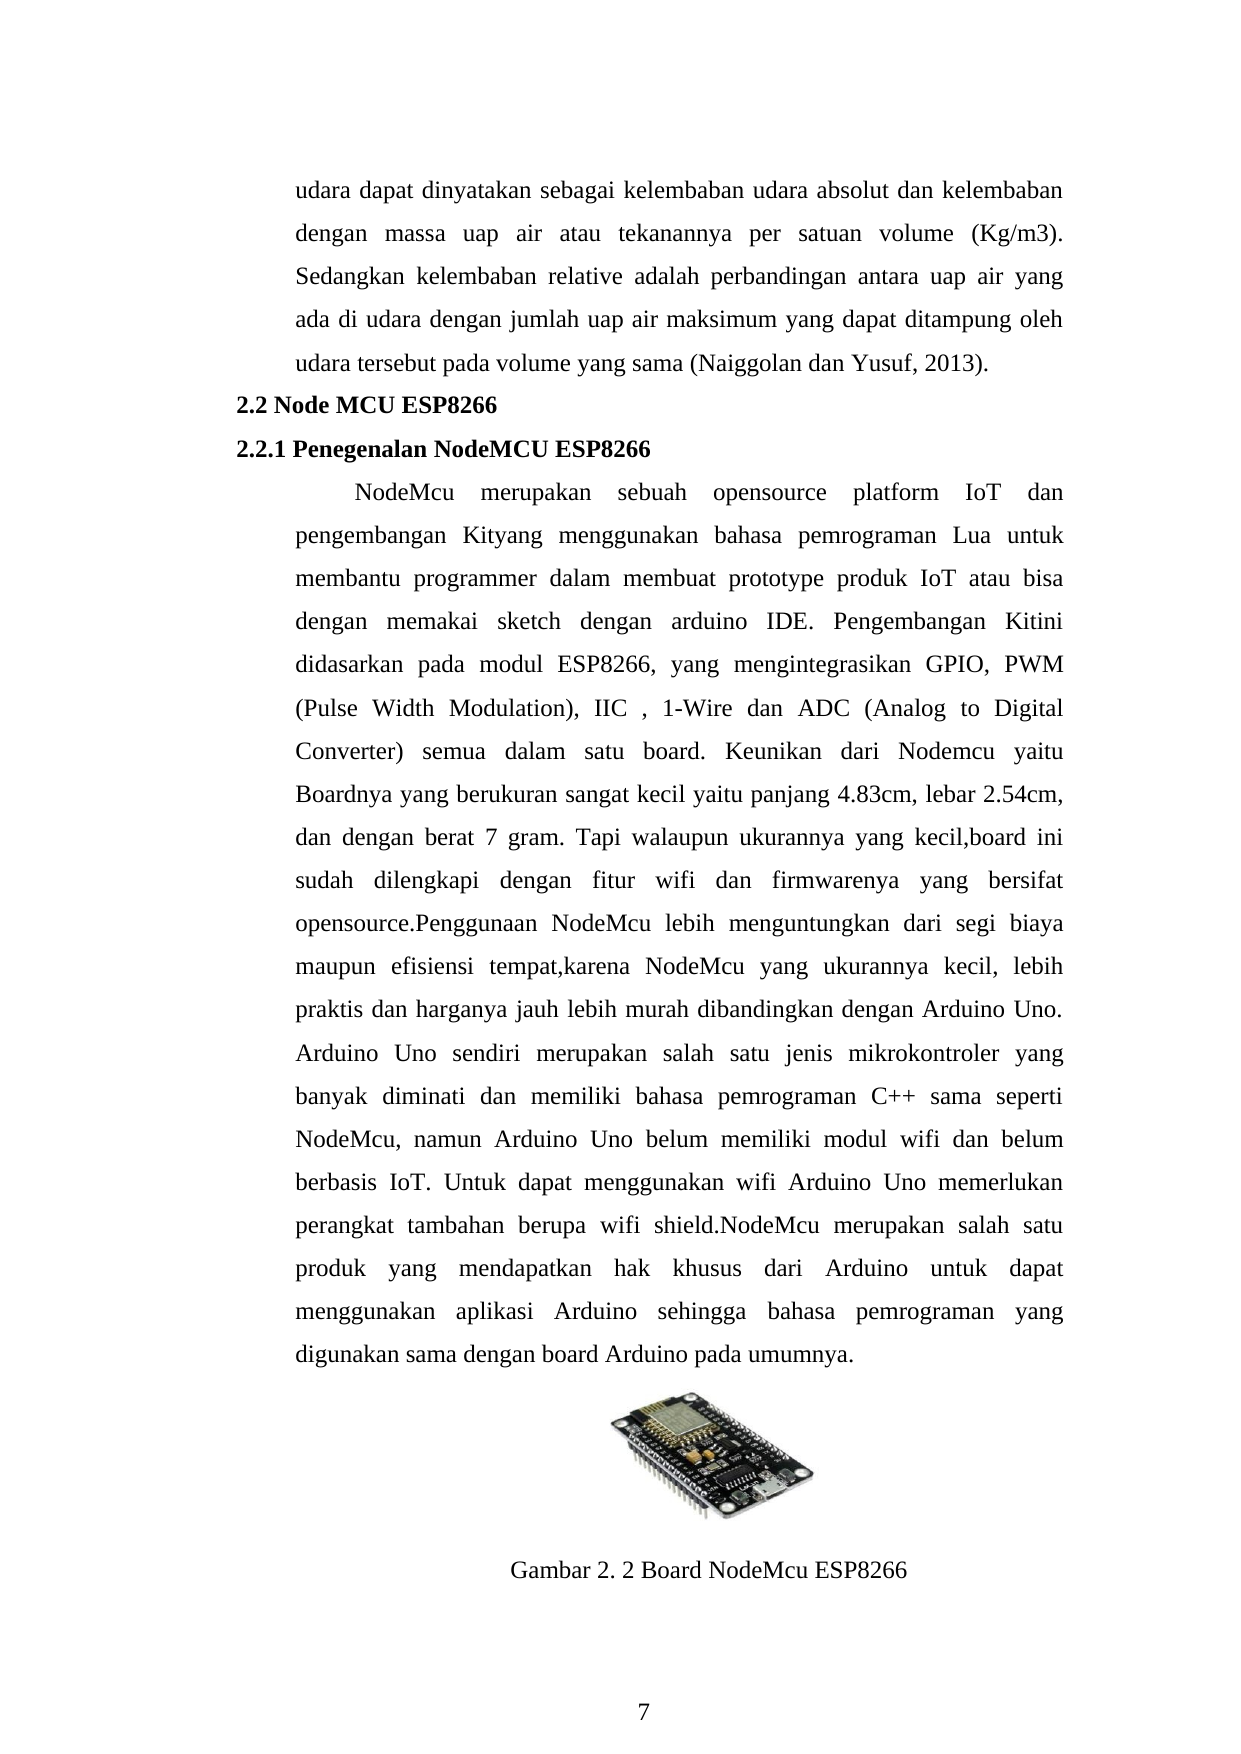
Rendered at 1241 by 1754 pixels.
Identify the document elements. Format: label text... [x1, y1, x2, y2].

subtitle Node MCU ESP8266 [236, 391, 1078, 419]
subtitle Penegenalan NodeMCU ESP8266 [236, 434, 1078, 463]
text NodeMcu merupakan sebuah opensource platform IoT dan pengembangan Kityang menggunakan bahasa pemrograman Lua untuk membantu programmer dalam membuat prototype produk IoT atau bisa dengan memakai sketch dengan arduino IDE. Pengembangan Kitini didasarkan pada modul ESP8266, yang mengintegrasikan GPIO, PWM (Pulse Width Modulation), IIC , 1-Wire dan ADC (Analog to Digital Converter) semua dalam satu board. Keunikan dari Nodemcu yaitu Boardnya yang berukuran sangat kecil yaitu panjang 4.83cm, lebar 2.54cm, dan dengan berat 7 gram. Tapi walaupun ukurannya yang kecil,board ini sudah dilengkapi dengan fitur wifi dan firmwarenya yang bersifat opensource.Penggunaan NodeMcu lebih menguntungkan dari segi biaya maupun efisiensi tempat,karena NodeMcu yang ukurannya kecil, lebih praktis dan harganya jauh lebih murah dibandingkan dengan Arduino Uno. Arduino Uno sendiri merupakan salah satu jenis mikrokontroler yang banyak diminati dan memiliki bahasa pemrograman C++ sama seperti NodeMcu, namun Arduino Uno belum memiliki modul wifi dan belum berbasis IoT. Untuk dapat menggunakan wifi Arduino Uno memerlukan perangkat tambahan berupa wifi shield.NodeMcu merupakan salah satu produk yang mendapatkan hak khusus dari Arduino untuk dapat menggunakan aplikasi Arduino sehingga bahasa pemrograman yang digunakan sama dengan board Arduino pada umumnya. [295, 477, 1064, 1368]
picture [609, 1388, 819, 1521]
text udara dapat dinyatakan sebagai kelembaban udara absolut dan kelembaban dengan massa uap air atau tekanannya per satuan volume (Kg/m3). Sedangkan kelembaban relative adalah perbandingan antara uap air yang ada di udara dengan jumlah uap air maksimum yang dapat ditampung oleh udara tersebut pada volume yang sama (Naiggolan dan Yusuf, 2013). [295, 175, 1063, 376]
text Gambar 2. 2 Board NodeMcu ESP8266 [510, 1403, 1078, 1584]
